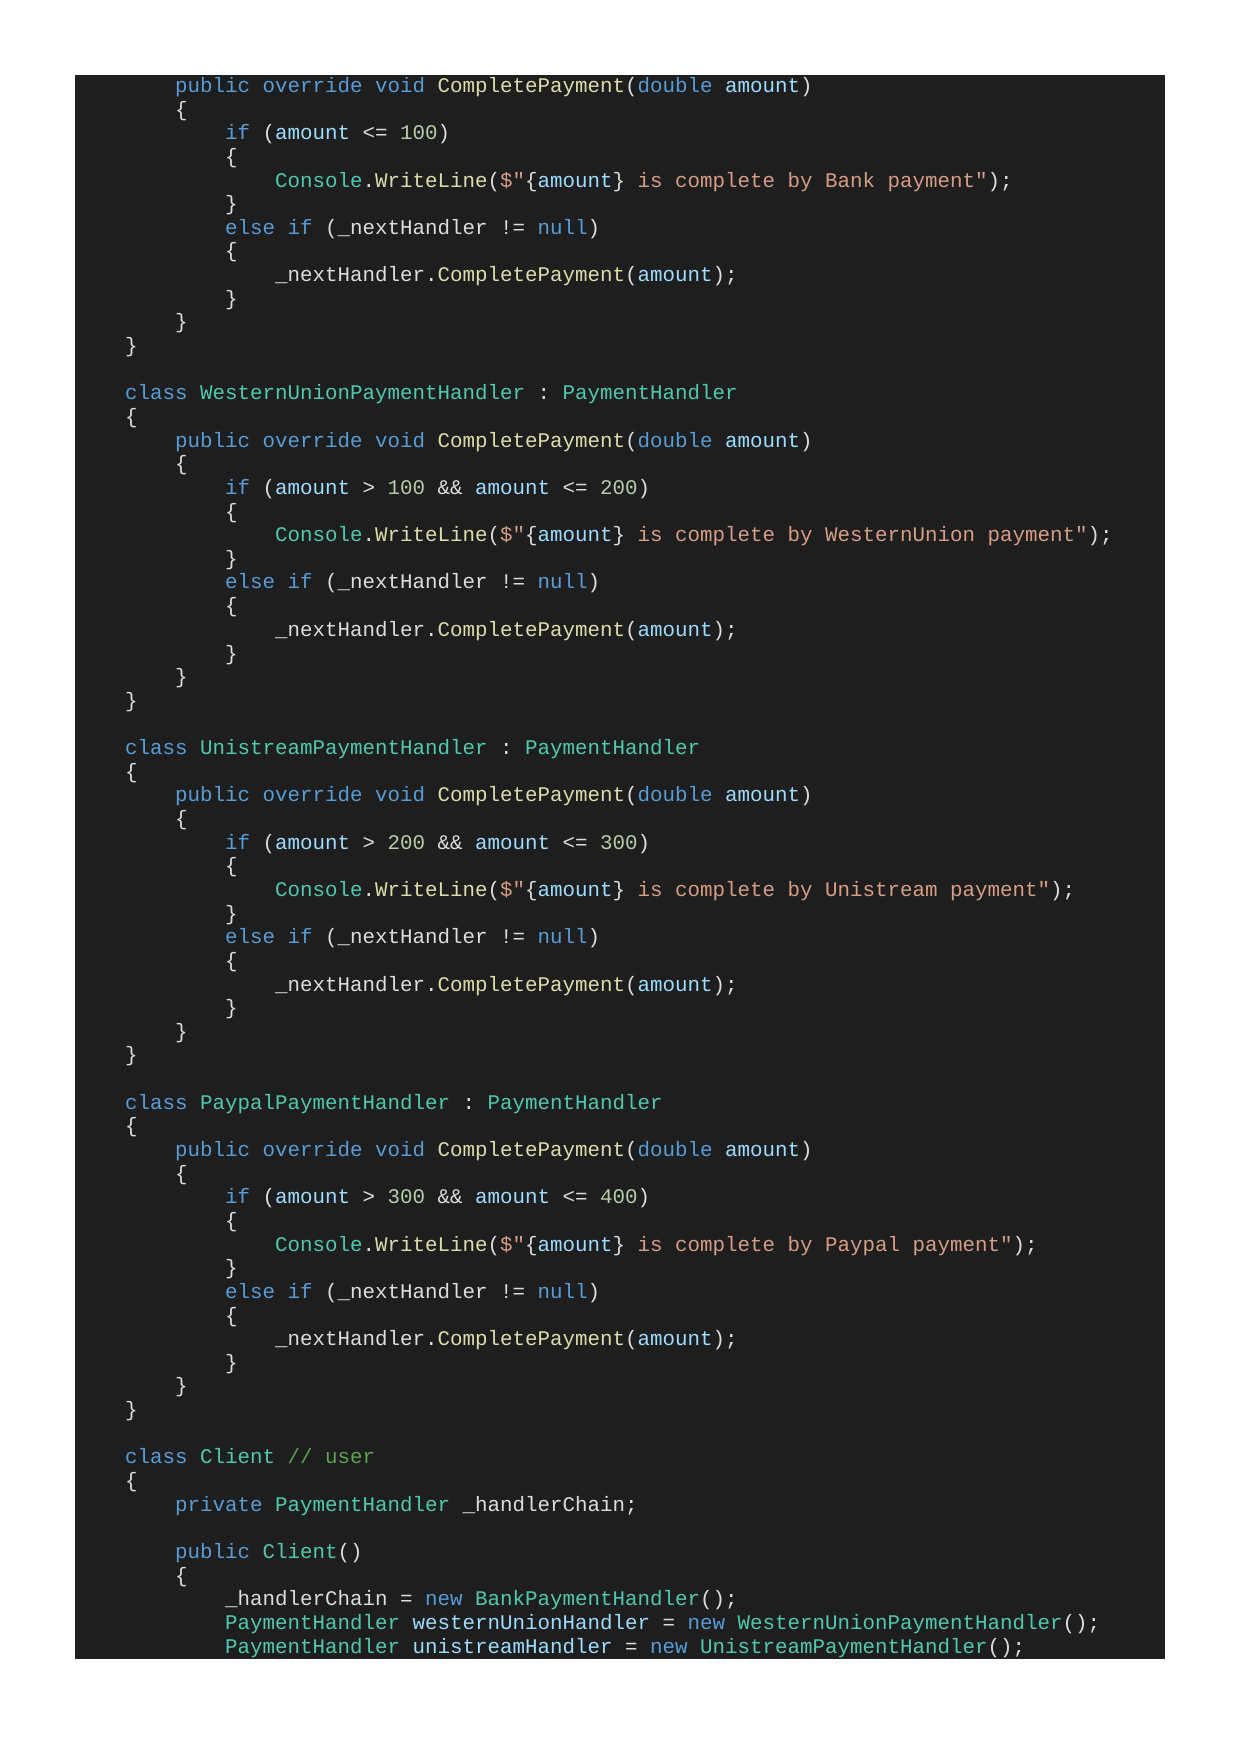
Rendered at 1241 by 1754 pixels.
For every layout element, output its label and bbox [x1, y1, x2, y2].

text [75, 75, 1165, 1659]
